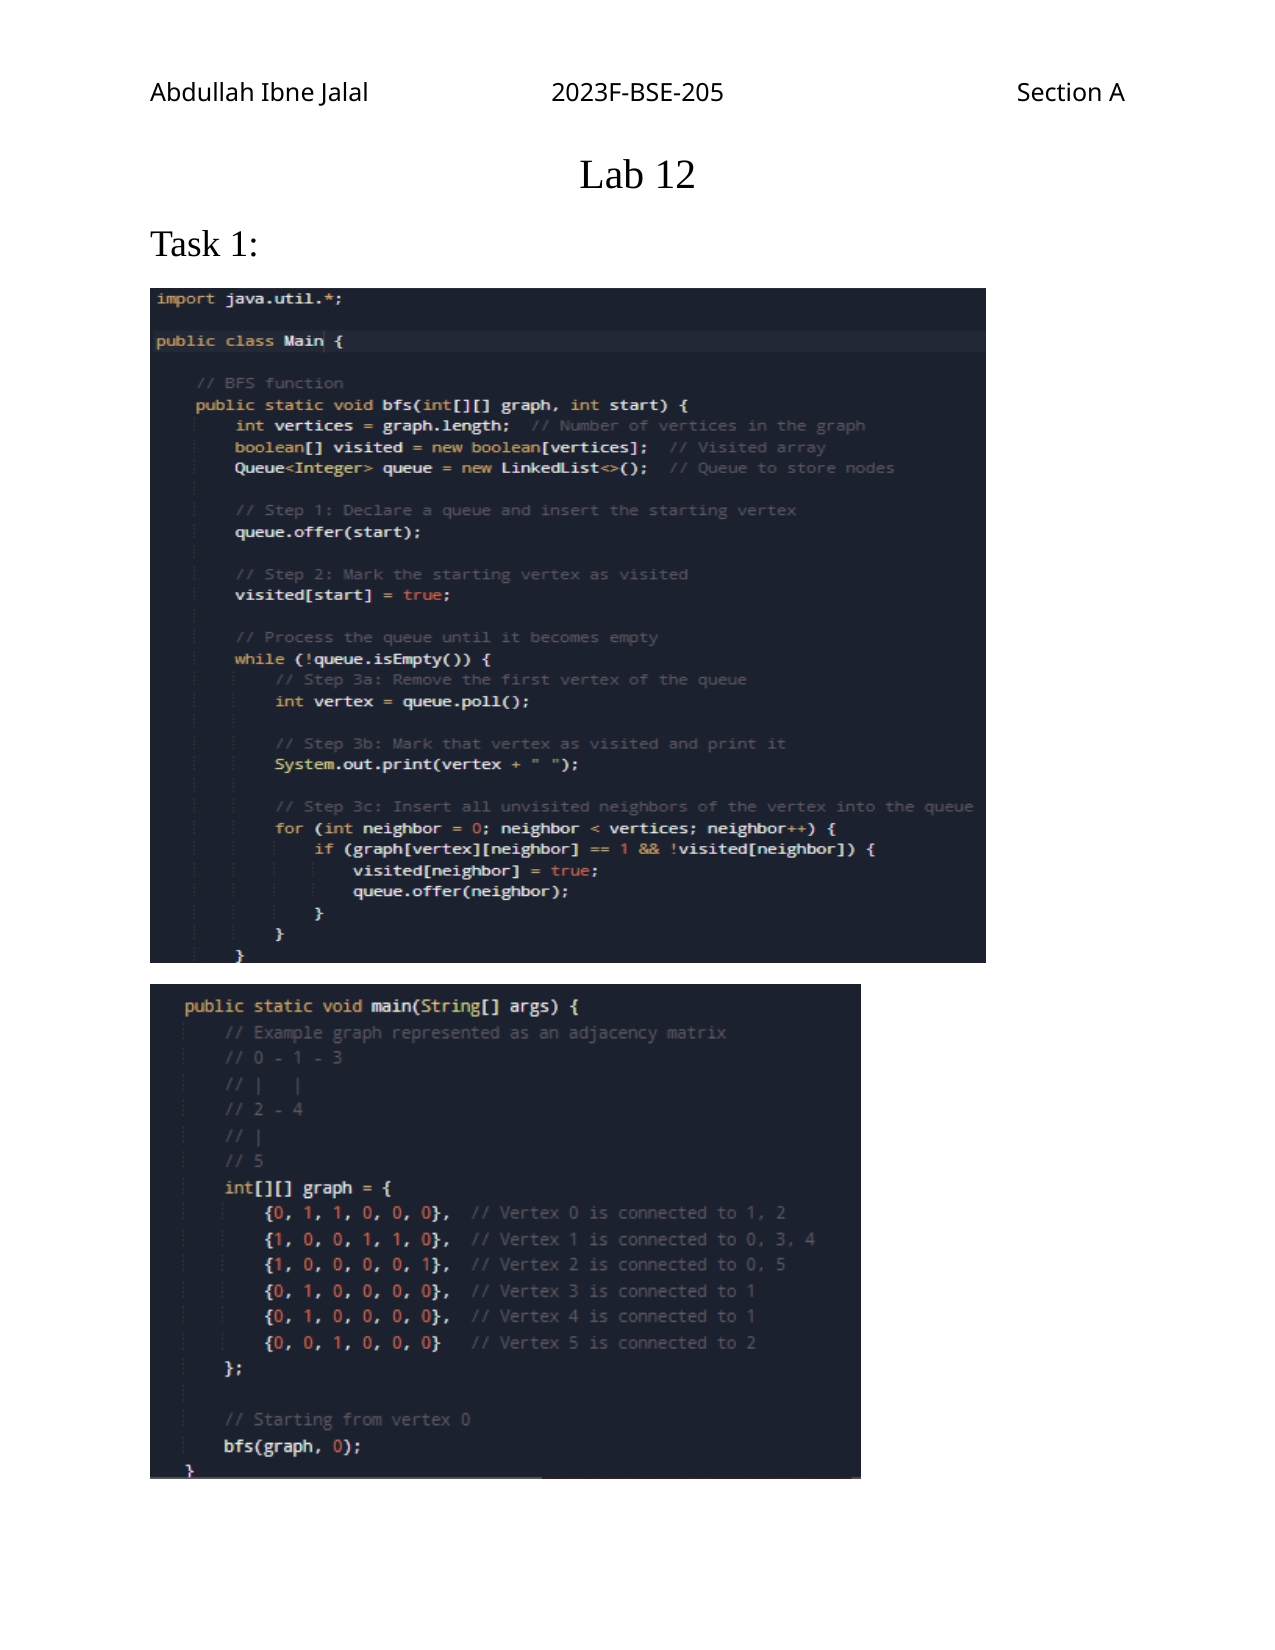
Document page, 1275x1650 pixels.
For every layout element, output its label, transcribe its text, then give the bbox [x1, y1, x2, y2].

picture [150, 984, 861, 1479]
picture [150, 288, 986, 963]
text Lab 12 [150, 150, 1125, 198]
text Task 1: [150, 222, 1125, 265]
